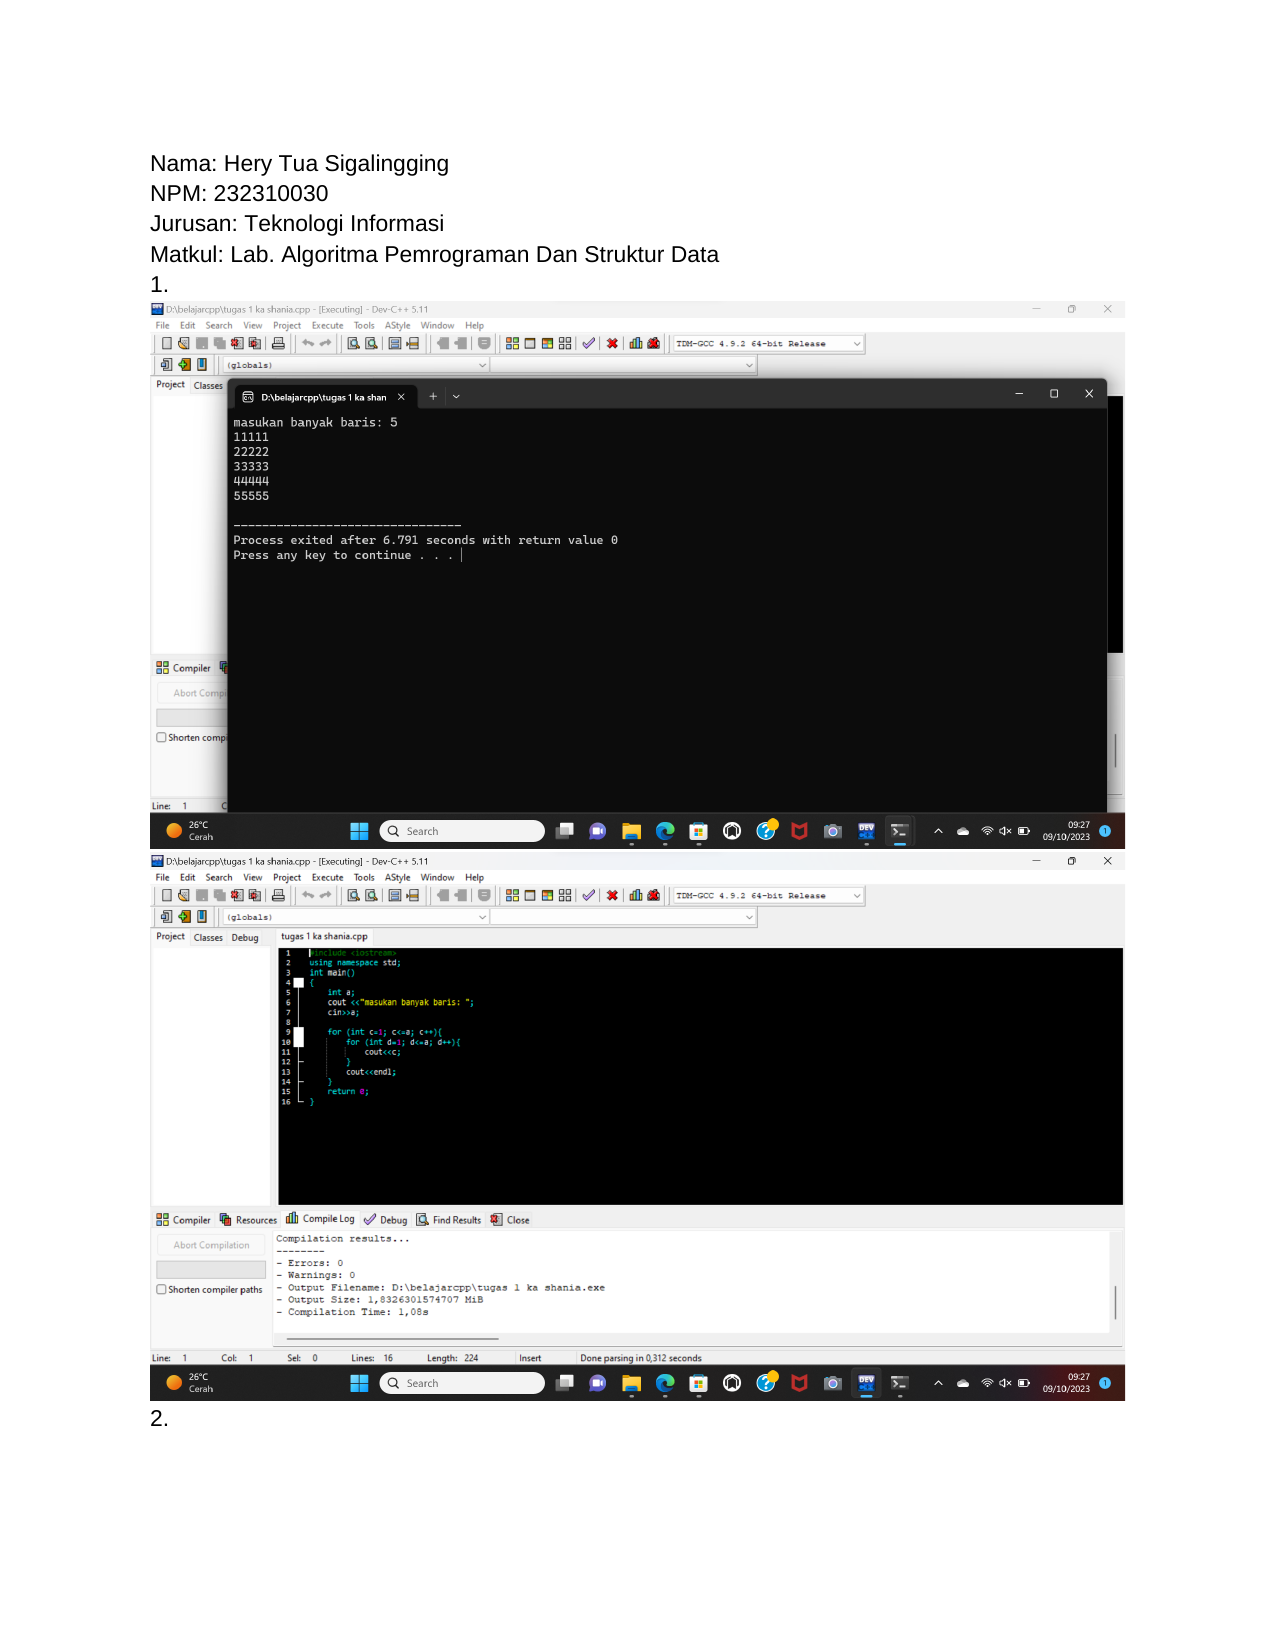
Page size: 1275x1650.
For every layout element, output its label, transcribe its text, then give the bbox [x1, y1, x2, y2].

text NPM: 232310030 [150, 180, 1125, 207]
text Jurusan: Teknologi Informasi [150, 210, 1125, 237]
picture [150, 301, 1125, 849]
text 2. [150, 1404, 1125, 1431]
text Nama: Hery Tua Sigalingging [150, 150, 1125, 176]
picture [150, 852, 1125, 1401]
text Matkul: Lab. Algoritma Pemrograman Dan Struktur Data [150, 241, 1125, 267]
text 1. [150, 271, 1125, 297]
